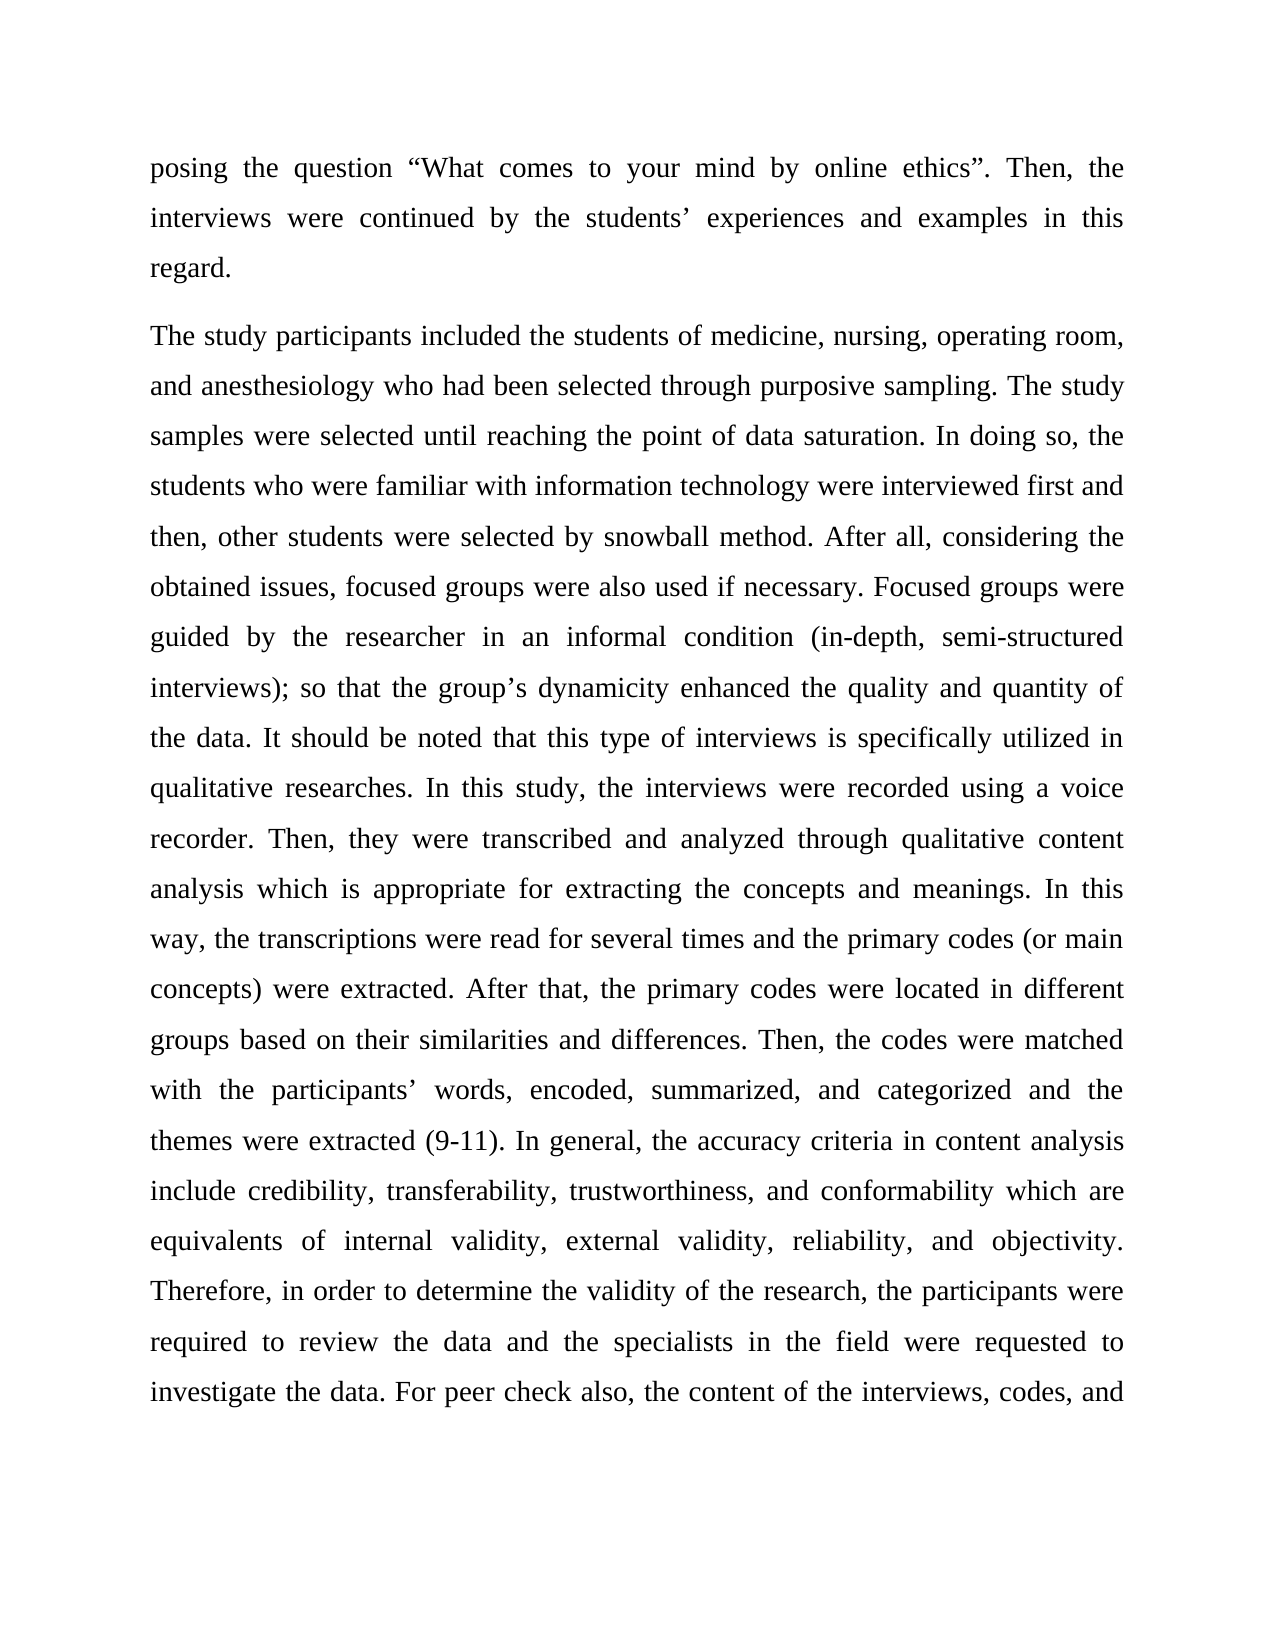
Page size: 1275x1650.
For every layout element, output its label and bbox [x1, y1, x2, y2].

text [150, 150, 1125, 284]
text [150, 318, 1125, 1408]
